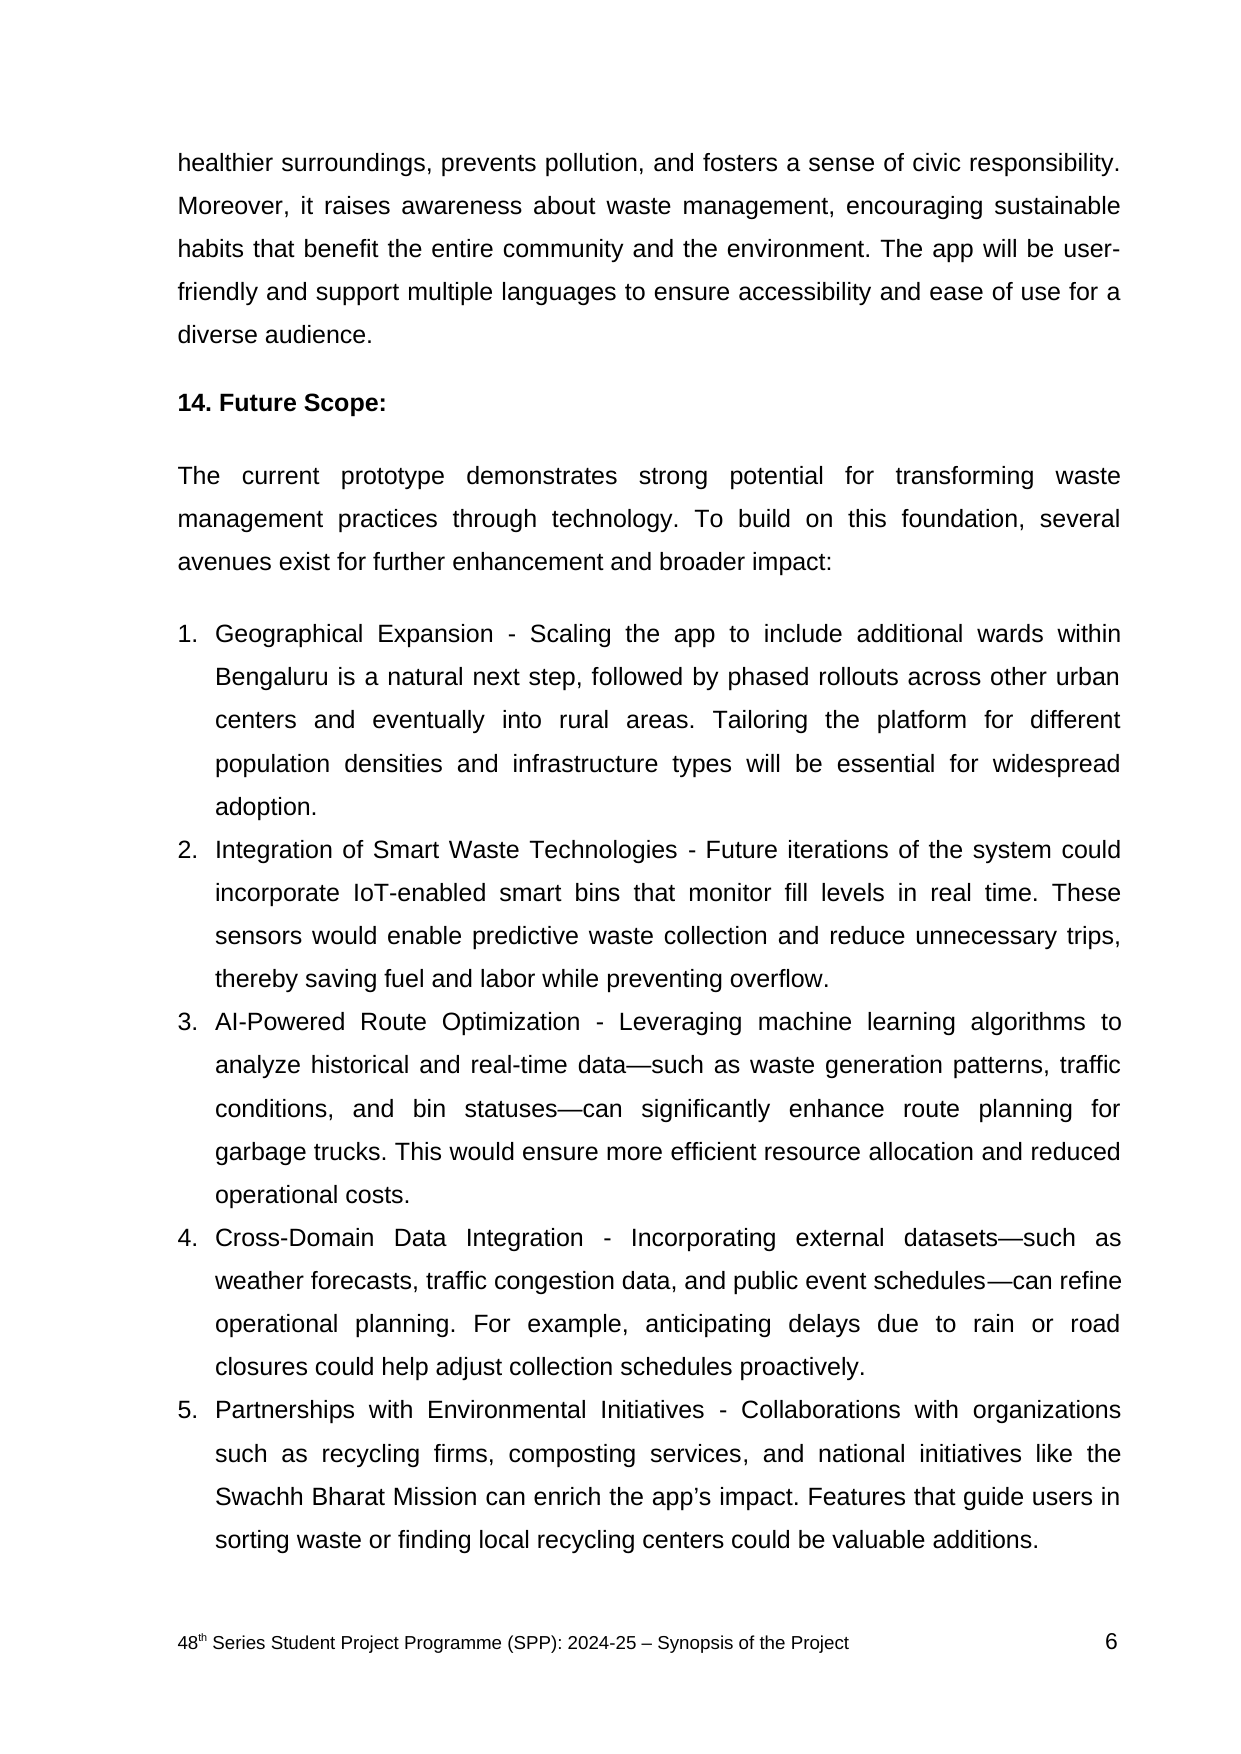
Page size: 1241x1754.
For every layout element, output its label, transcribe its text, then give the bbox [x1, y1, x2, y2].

list AI-Powered Route Optimization - Leveraging machine learning algorithms to analyze historical and real-time data—such as waste generation patterns, traffic conditions, and bin statuses—can significantly enhance route planning for garbage trucks. This would ensure more efficient resource allocation and reduced operational costs. [177, 1007, 1122, 1208]
list Geographical Expansion - Scaling the app to include additional wards within Bengaluru is a natural next step, followed by phased rollouts across other urban centers and eventually into rural areas. Tailoring the platform for different population densities and infrastructure types will be essential for widespread adoption. [177, 619, 1122, 820]
subtitle 14. Future Scope: [177, 388, 1122, 417]
list Cross-Domain Data Integration - Incorporating external datasets—such as weather forecasts, traffic congestion data, and public event schedules—can refine operational planning. For example, anticipating delays due to rain or road closures could help adjust collection schedules proactively. [177, 1223, 1122, 1381]
text The current prototype demonstrates strong potential for transforming waste management practices through technology. To build on this foundation, several avenues exist for further enhancement and broader impact: [177, 461, 1122, 576]
list Integration of Smart Waste Technologies - Future iterations of the system could incorporate IoT-enabled smart bins that monitor fill levels in real time. These sensors would enable predictive waste collection and reduce unnecessary trips, thereby saving fuel and labor while preventing overflow. [177, 835, 1122, 993]
list Partnerships with Environmental Initiatives - Collaborations with organizations such as recycling firms, composting services, and national initiatives like the Swachh Bharat Mission can enrich the app’s impact. Features that guide users in sorting waste or finding local recycling centers could be valuable additions. [177, 1395, 1122, 1553]
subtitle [177, 148, 1122, 349]
